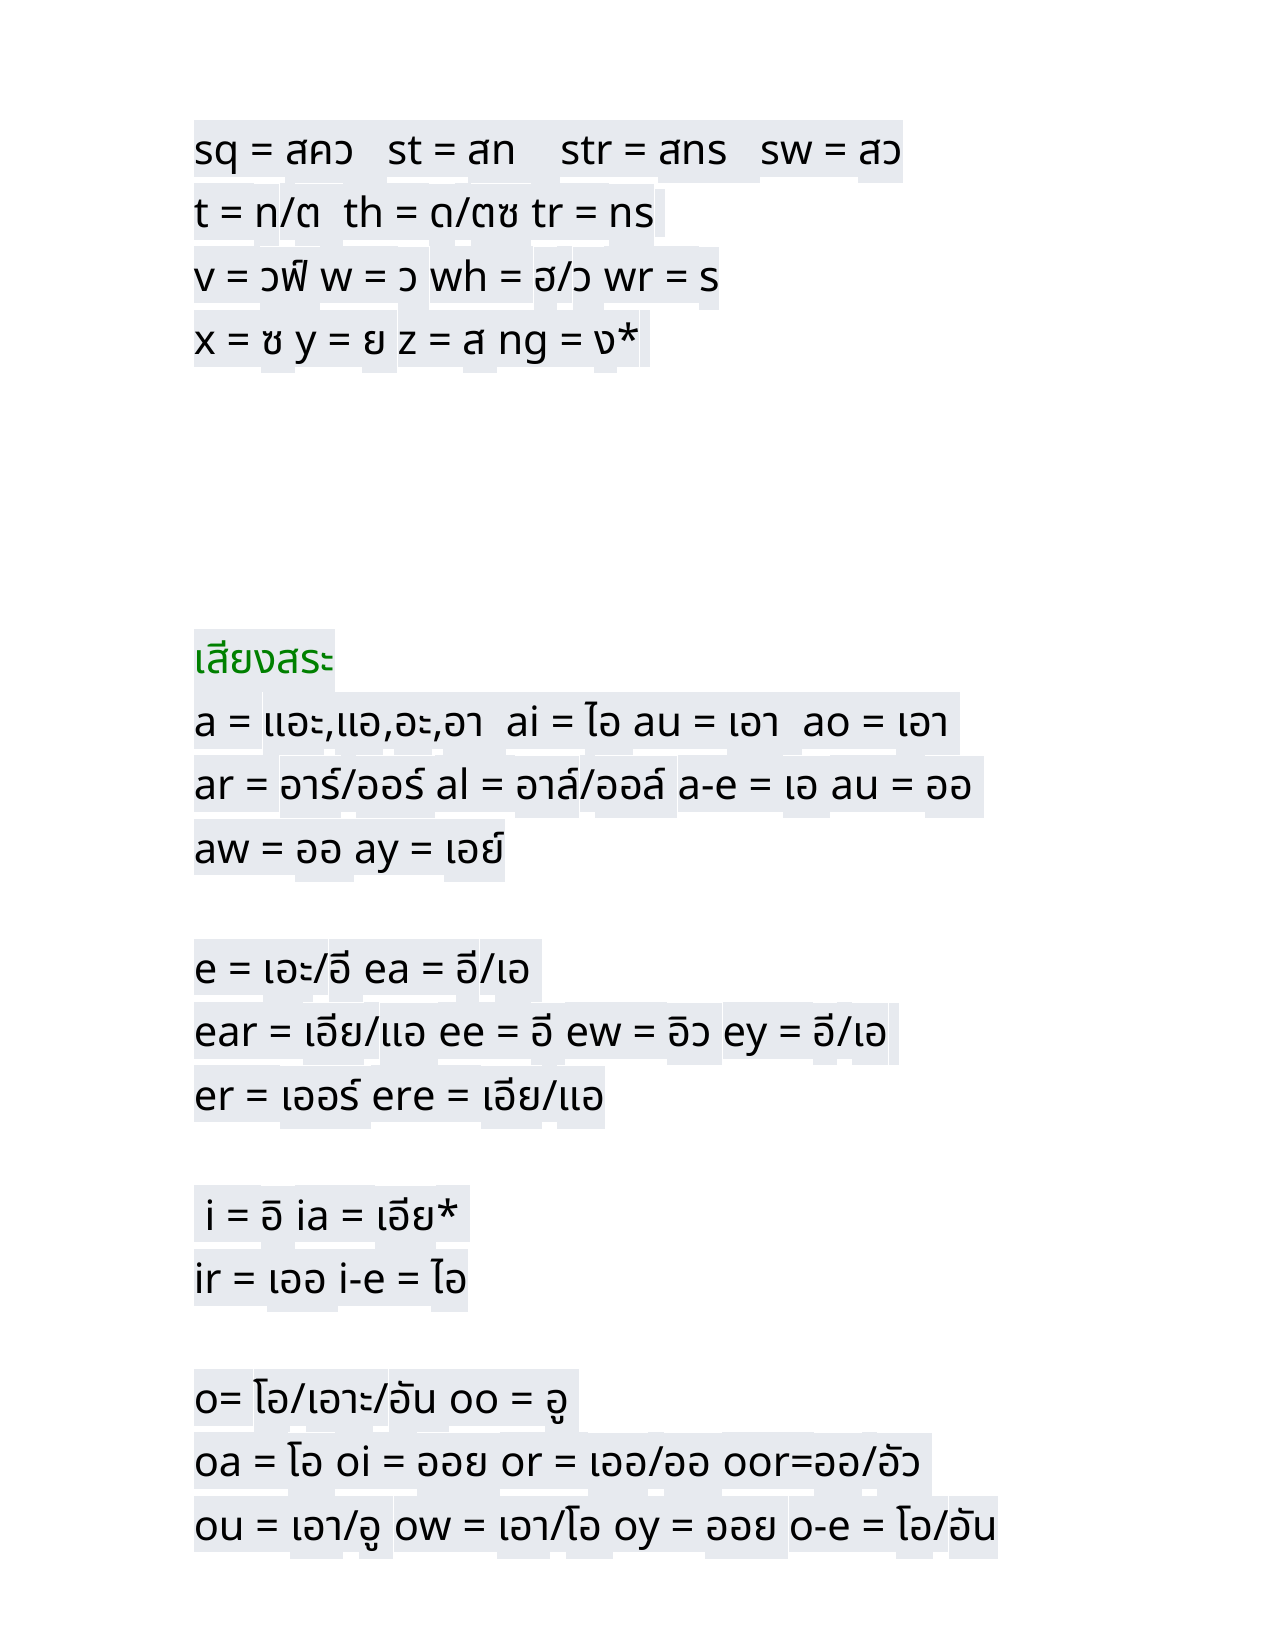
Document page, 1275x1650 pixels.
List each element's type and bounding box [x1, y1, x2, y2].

table_header [192, 118, 1100, 1560]
